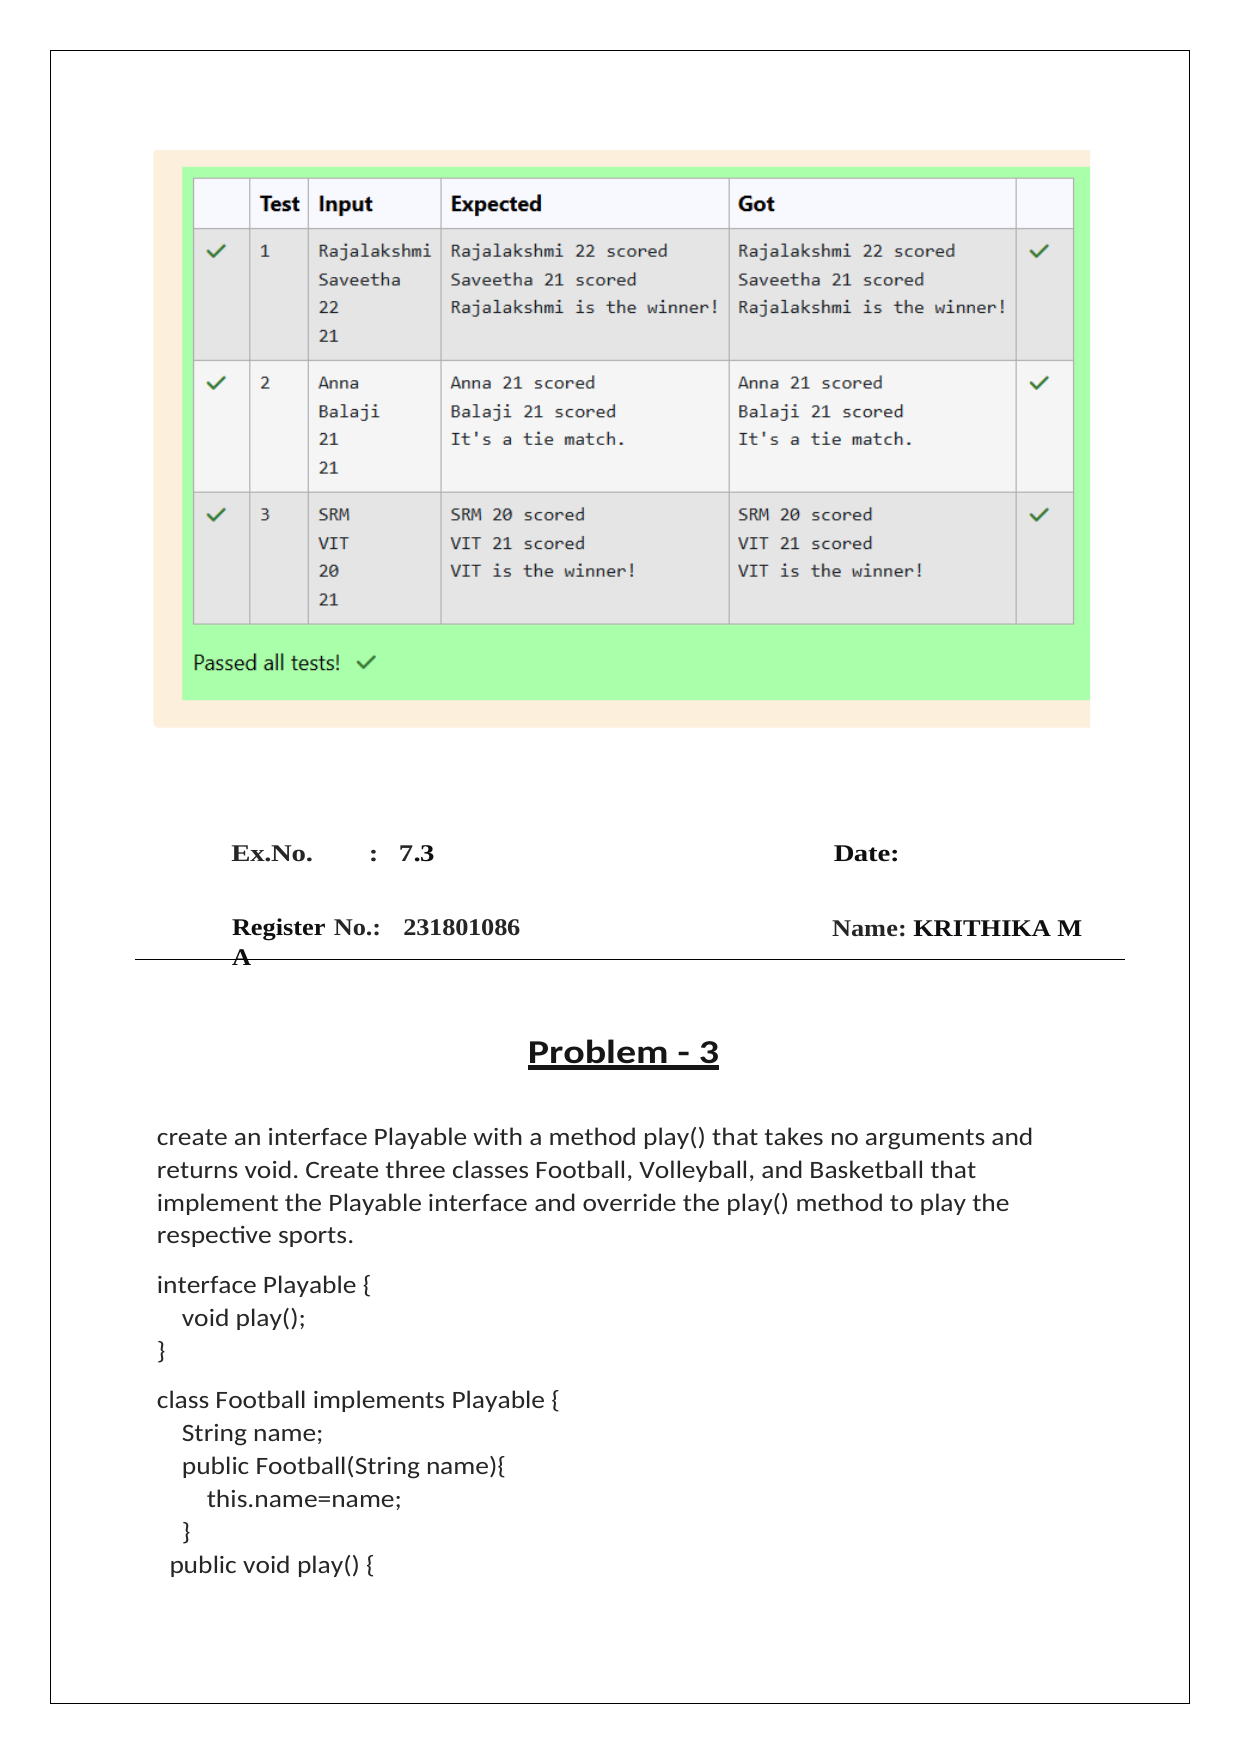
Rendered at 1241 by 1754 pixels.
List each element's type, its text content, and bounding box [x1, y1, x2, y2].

subtitle Problem - 3 [157, 1031, 1090, 1071]
text Register No.: 231801086 Name: KRITHIKA M A [232, 913, 1090, 959]
text interface Playable { void play(); } [157, 1269, 1090, 1366]
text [157, 1385, 1090, 1580]
text Ex.No. : 7.3 Date: [231, 838, 1090, 866]
text create an interface Playable with a method play() that takes no arguments and returns void. Create three classes Football, Volleyball, and Basketball that implement the Playable interface and override the play() method to play the respective sports. [157, 1121, 1090, 1250]
picture [150, 150, 1091, 729]
